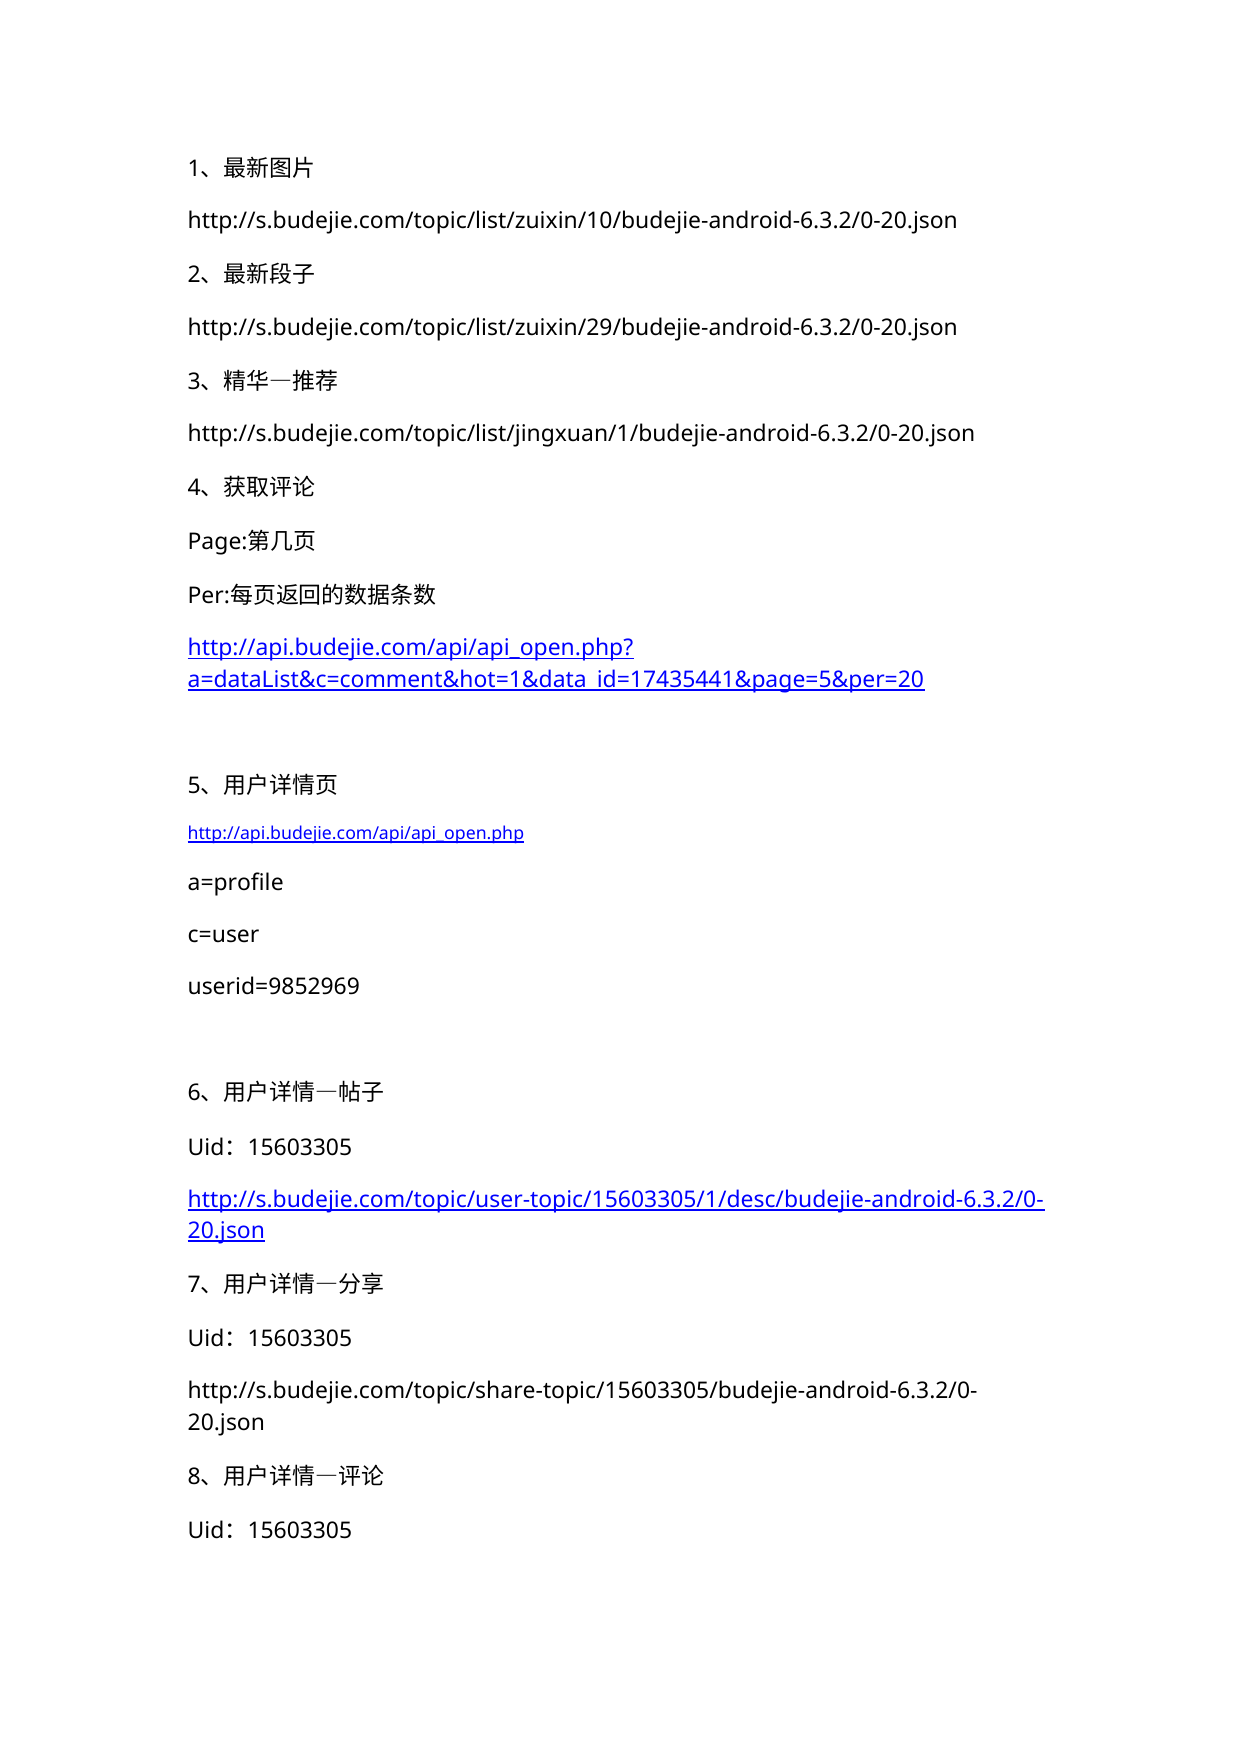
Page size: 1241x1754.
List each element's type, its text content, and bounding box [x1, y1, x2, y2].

text 4、获取评论 [187, 469, 1053, 502]
text a=profile [187, 866, 1053, 897]
text http://s.budejie.com/topic/user-topic/15603305/1/desc/budejie-android-6.3.2/0-20.json [187, 1182, 1053, 1245]
text http://s.budejie.com/topic/list/zuixin/29/budejie-android-6.3.2/0-20.json [187, 310, 1053, 342]
text userid=9852969 [187, 970, 1053, 1001]
text Uid：15603305 [187, 1128, 1053, 1162]
text http://s.budejie.com/topic/share-topic/15603305/budejie-android-6.3.2/0-20.json [187, 1374, 1053, 1437]
text 1、最新图片 [187, 150, 1053, 183]
text c=user [187, 918, 1053, 949]
text http://api.budejie.com/api/api_open.php [187, 821, 1053, 845]
text 3、精华—推荐 [187, 362, 1053, 396]
text http://s.budejie.com/topic/list/zuixin/10/budejie-android-6.3.2/0-20.json [187, 204, 1053, 235]
text 7、用户详情—分享 [187, 1266, 1053, 1299]
text http://s.budejie.com/topic/list/jingxuan/1/budejie-android-6.3.2/0-20.json [187, 417, 1053, 448]
text Page:第几页 [187, 523, 1053, 556]
text 8、用户详情—评论 [187, 1457, 1053, 1491]
text http://api.budejie.com/api/api_open.php?a=dataList&c=comment&hot=1&data_id=17435441&page=5&per=20 [187, 631, 1053, 694]
text 6、用户详情—帖子 [187, 1074, 1053, 1107]
text 5、用户详情页 [187, 767, 1053, 800]
text Uid：15603305 [187, 1320, 1053, 1353]
text Per:每页返回的数据条数 [187, 577, 1053, 610]
text Uid：15603305 [187, 1512, 1053, 1545]
text 2、最新段子 [187, 256, 1053, 289]
